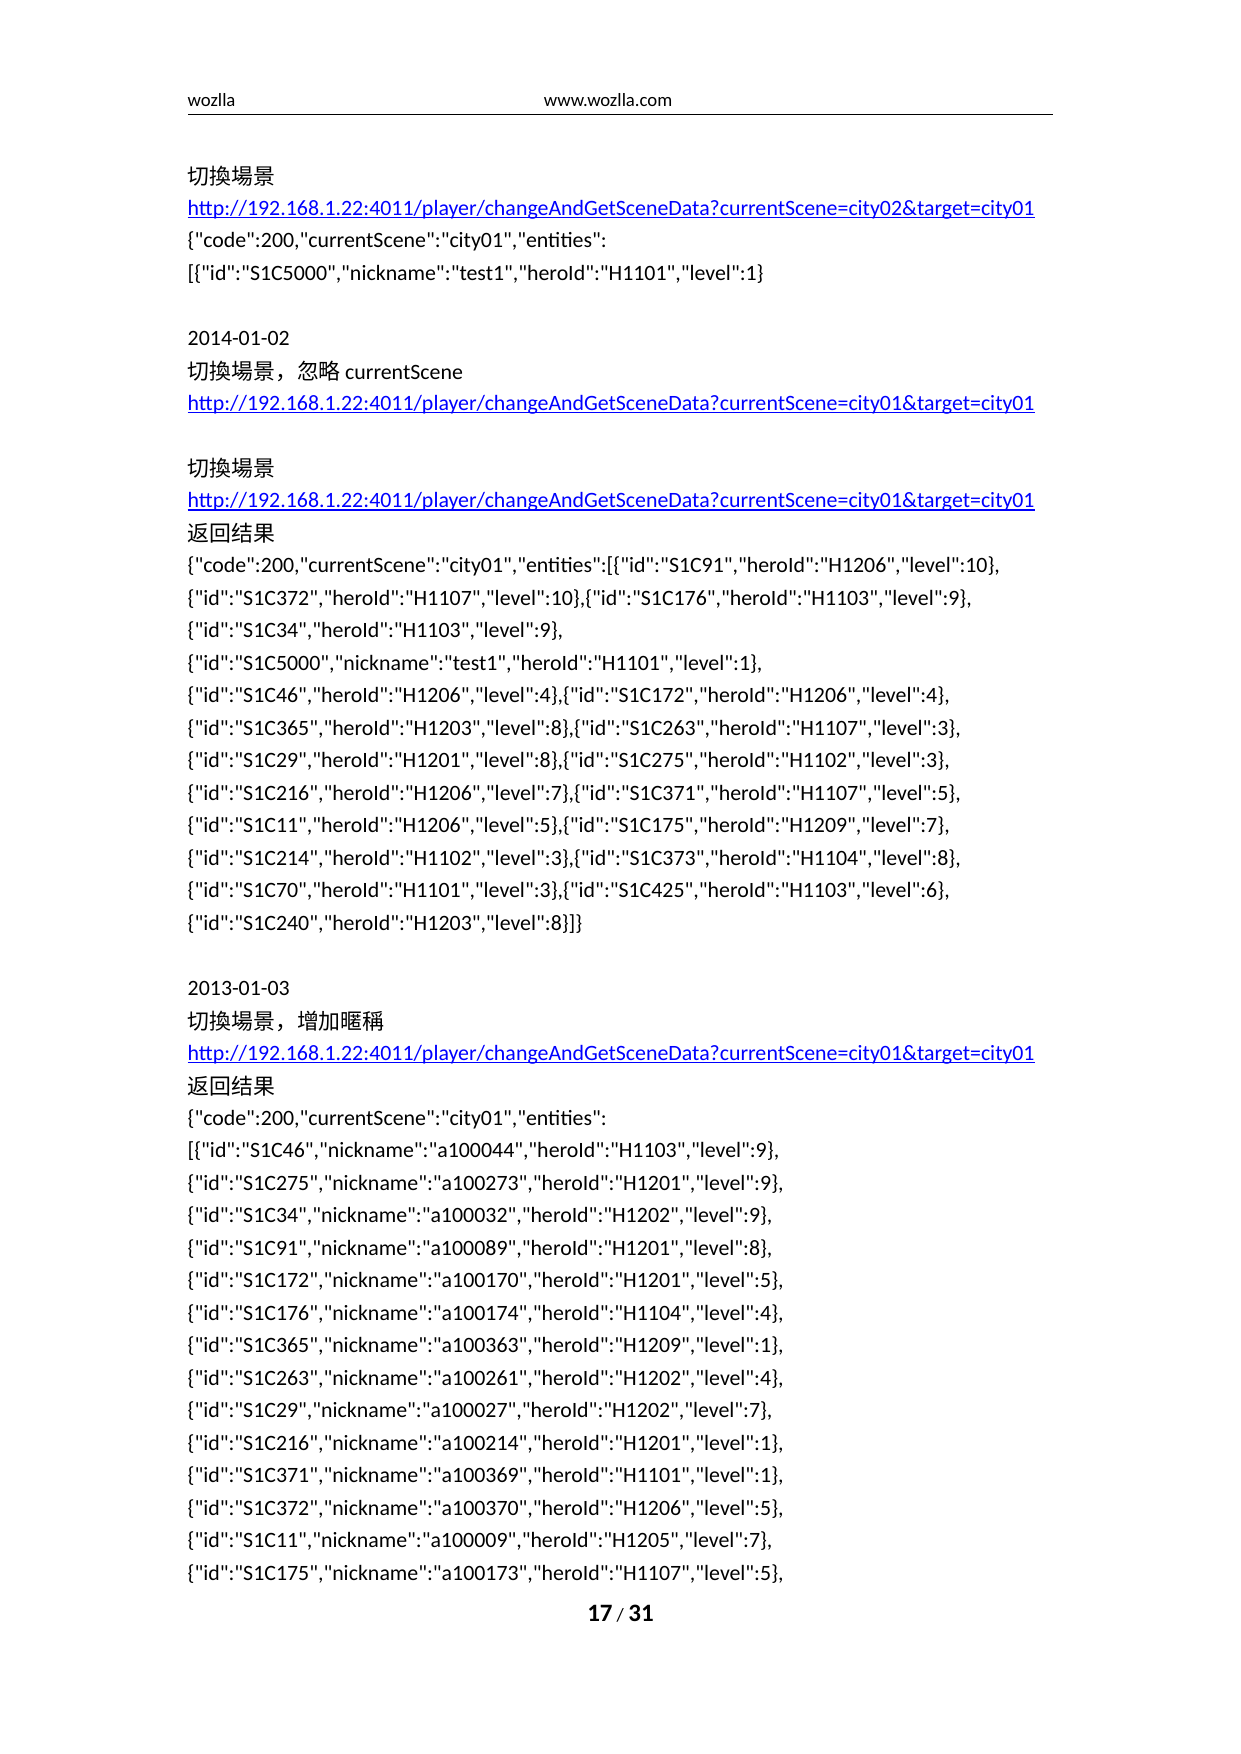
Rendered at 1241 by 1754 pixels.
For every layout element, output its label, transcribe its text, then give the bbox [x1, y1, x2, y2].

text http://192.168.1.22:4011/player/changeAndGetSceneData?currentScene=city01&target=city01 [187, 386, 1053, 418]
text 2014-01-02 [187, 321, 1053, 353]
text 2013-01-03 [187, 971, 1053, 1003]
text http://192.168.1.22:4011/player/changeAndGetSceneData?currentScene=city01&target=city01 [187, 1036, 1053, 1068]
text {"code":200,"currentScene":"city01","entities":[{"id":"S1C91","heroId":"H1206","level":10},{"id":"S1C372","heroId":"H1107","level":10},{"id":"S1C176","heroId":"H1103","level":9},{"id":"S1C34","heroId":"H1103","level":9},{"id":"S1C5000","nickname":"test1","heroId":"H1101","level":1},{"id":"S1C46","heroId":"H1206","level":4},{"id":"S1C172","heroId":"H1206","level":4},{"id":"S1C365","heroId":"H1203","level":8},{"id":"S1C263","heroId":"H1107","level":3},{"id":"S1C29","heroId":"H1201","level":8},{"id":"S1C275","heroId":"H1102","level":3},{"id":"S1C216","heroId":"H1206","level":7},{"id":"S1C371","heroId":"H1107","level":5},{"id":"S1C11","heroId":"H1206","level":5},{"id":"S1C175","heroId":"H1209","level":7},{"id":"S1C214","heroId":"H1102","level":3},{"id":"S1C373","heroId":"H1104","level":8},{"id":"S1C70","heroId":"H1101","level":3},{"id":"S1C425","heroId":"H1103","level":6},{"id":"S1C240","heroId":"H1203","level":8}]} [187, 548, 1053, 938]
text 返回结果 [187, 1068, 1053, 1101]
text 切換場景，增加暱稱 [187, 1003, 1053, 1036]
text http://192.168.1.22:4011/player/changeAndGetSceneData?currentScene=city02&target=city01 [187, 191, 1053, 223]
text 切換場景，忽略currentScene [187, 353, 1053, 386]
text {"code":200,"currentScene":"city01","entities":[{"id":"S1C5000","nickname":"test1","heroId":"H1101","level":1} [187, 223, 1053, 288]
text 切換場景 [187, 158, 1053, 191]
text 切換場景 [187, 451, 1053, 483]
text http://192.168.1.22:4011/player/changeAndGetSceneData?currentScene=city01&target=city01 [187, 483, 1053, 516]
text 返回结果 [187, 516, 1053, 548]
